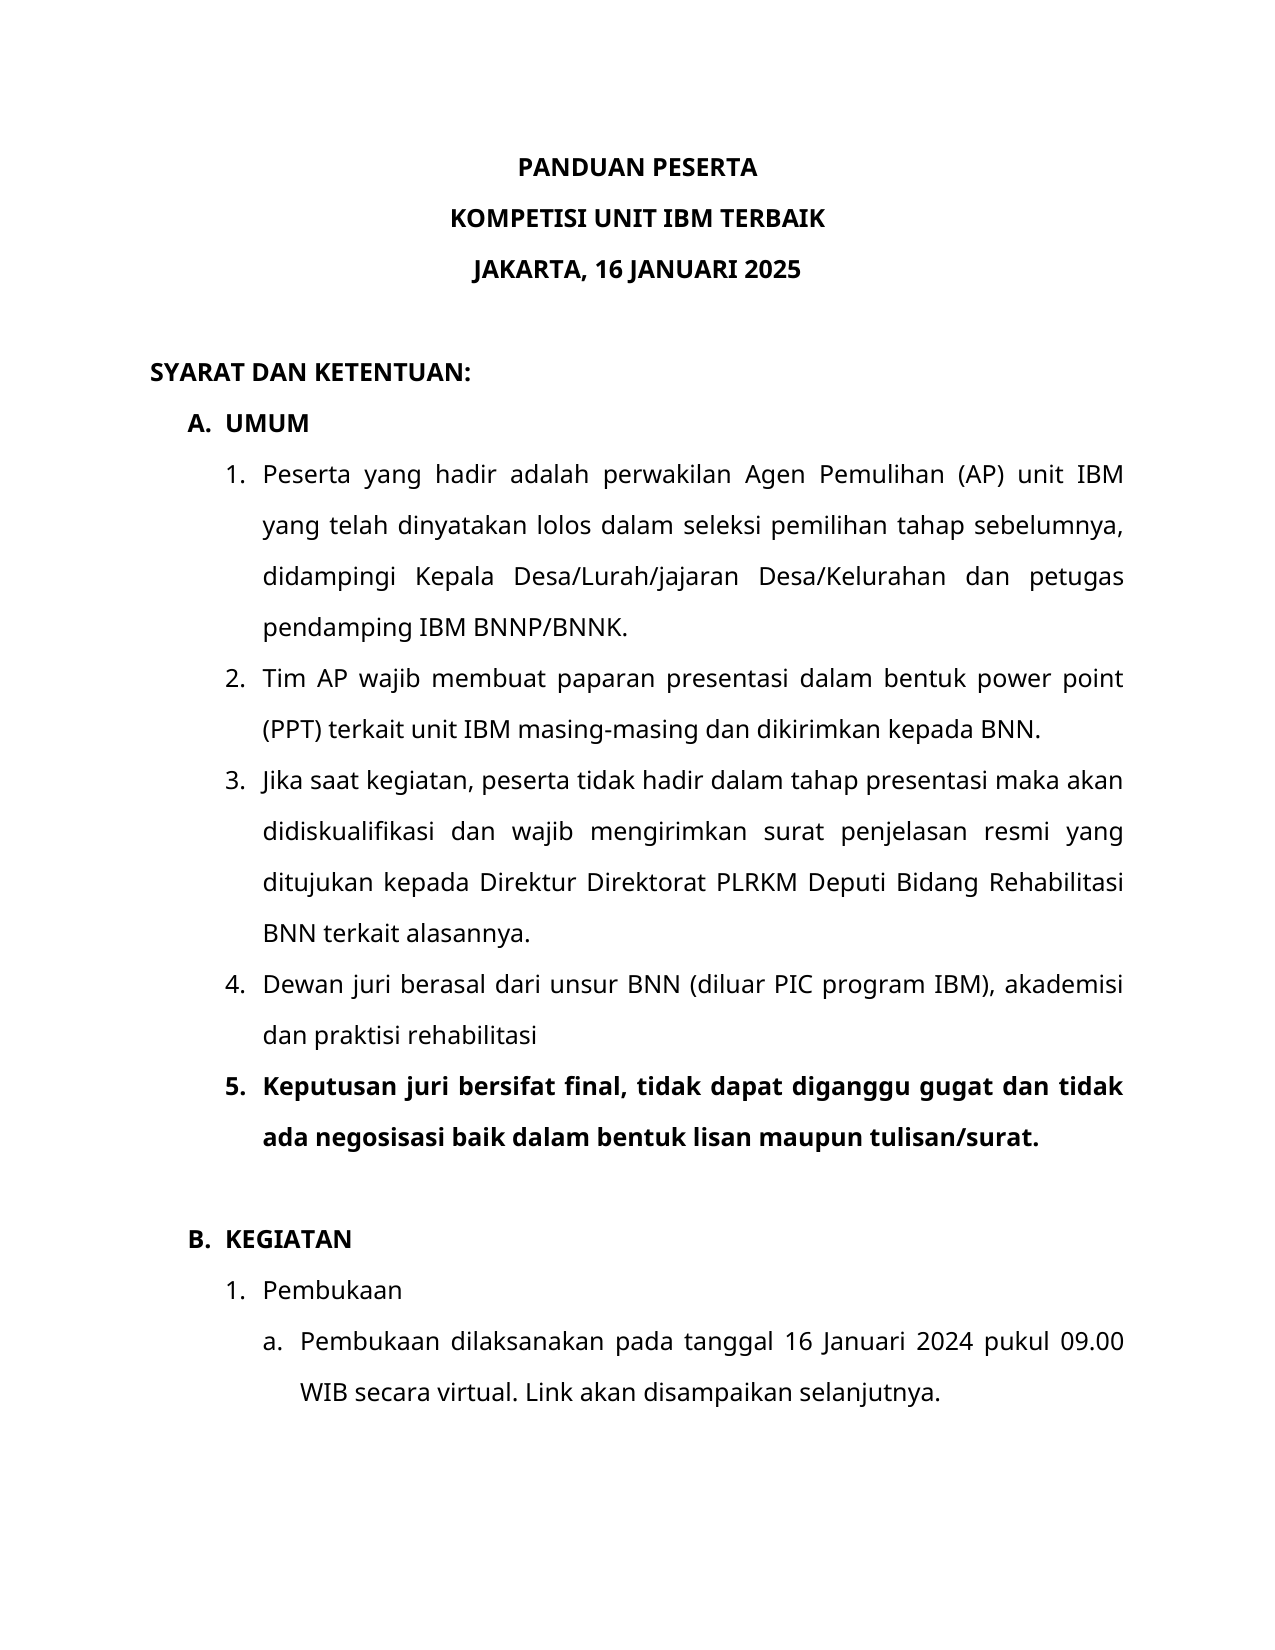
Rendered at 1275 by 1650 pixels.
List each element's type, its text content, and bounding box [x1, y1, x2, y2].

list Jika saat kegiatan, peserta tidak hadir dalam tahap presentasi maka akan didiskualifikasi dan wajib mengirimkan surat penjelasan resmi yang ditujukan kepada Direktur Direktorat PLRKM Deputi Bidang Rehabilitasi BNN terkait alasannya. [225, 762, 1125, 950]
list Peserta yang hadir adalah perwakilan Agen Pemulihan (AP) unit IBM yang telah dinyatakan lolos dalam seleksi pemilihan tahap sebelumnya, didampingi Kepala Desa/Lurah/jajaran Desa/Kelurahan dan petugas pendamping IBM BNNP/BNNK. [225, 456, 1125, 643]
list Dewan juri berasal dari unsur BNN (diluar PIC program IBM), akademisi dan praktisi rehabilitasi [225, 967, 1125, 1052]
text SYARAT DAN KETENTUAN: [150, 354, 1125, 388]
list UMUM [187, 405, 1125, 439]
text PANDUAN PESERTA [150, 150, 1125, 184]
list Pembukaan dilaksanakan pada tanggal 16 Januari 2024 pukul 09.00 WIB secara virtual. Link akan disampaikan selanjutnya. [262, 1324, 1125, 1409]
list Keputusan juri bersifat final, tidak dapat diganggu gugat dan tidak ada negosisasi baik dalam bentuk lisan maupun tulisan/surat. [225, 1069, 1125, 1154]
text KOMPETISI UNIT IBM TERBAIK [150, 201, 1125, 235]
list Tim AP wajib membuat paparan presentasi dalam bentuk power point (PPT) terkait unit IBM masing-masing dan dikirimkan kepada BNN. [225, 660, 1125, 746]
list Pembukaan [225, 1273, 1125, 1307]
text JAKARTA, 16 JANUARI 2025 [150, 252, 1125, 286]
list KEGIATAN [187, 1222, 1125, 1256]
